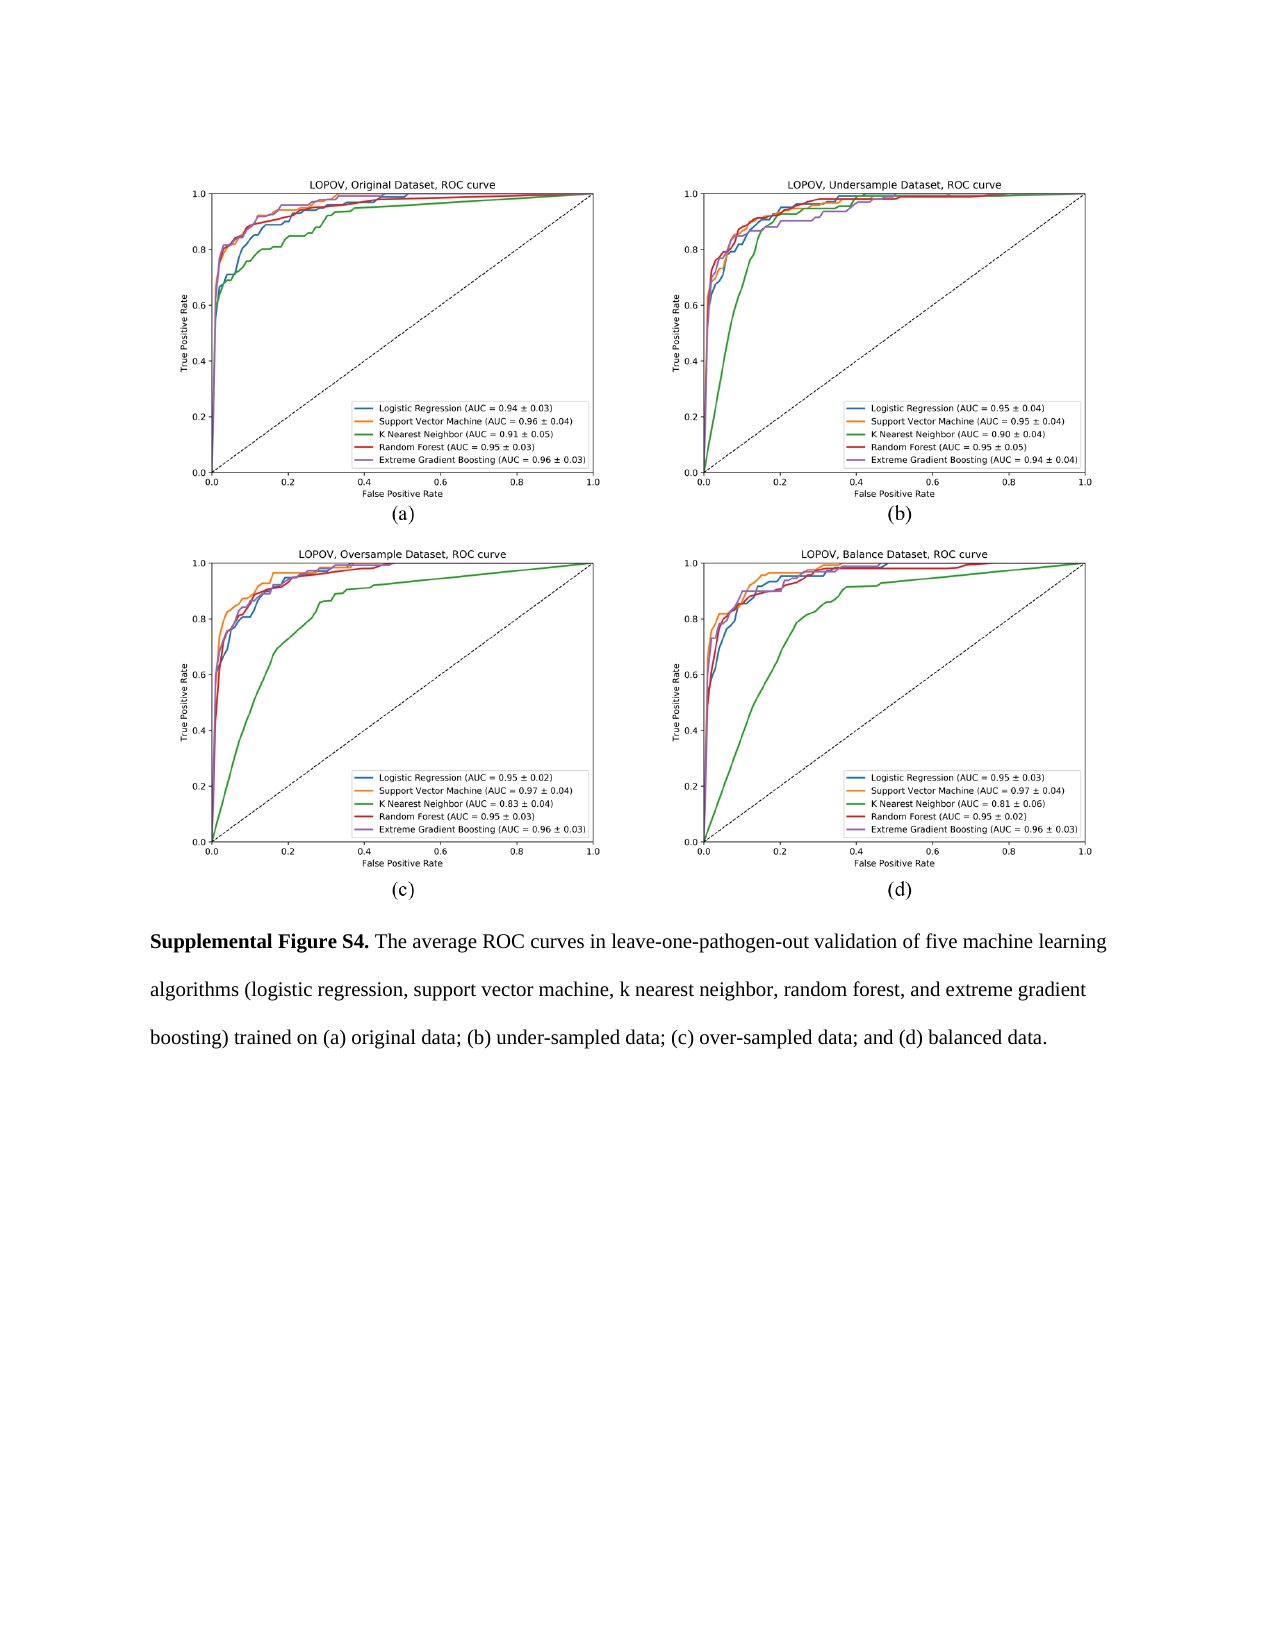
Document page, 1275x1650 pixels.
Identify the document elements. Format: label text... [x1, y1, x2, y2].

text Supplemental Figure S4. The average ROC curves in leave-one-pathogen-out validation of five machine learning algorithms (logistic regression, support vector machine, k nearest neighbor, random forest, and extreme gradient boosting) trained on (a) original data; (b) under-sampled data; (c) over-sampled data; and (d) balanced data. [150, 929, 1125, 1049]
picture [150, 150, 1134, 900]
